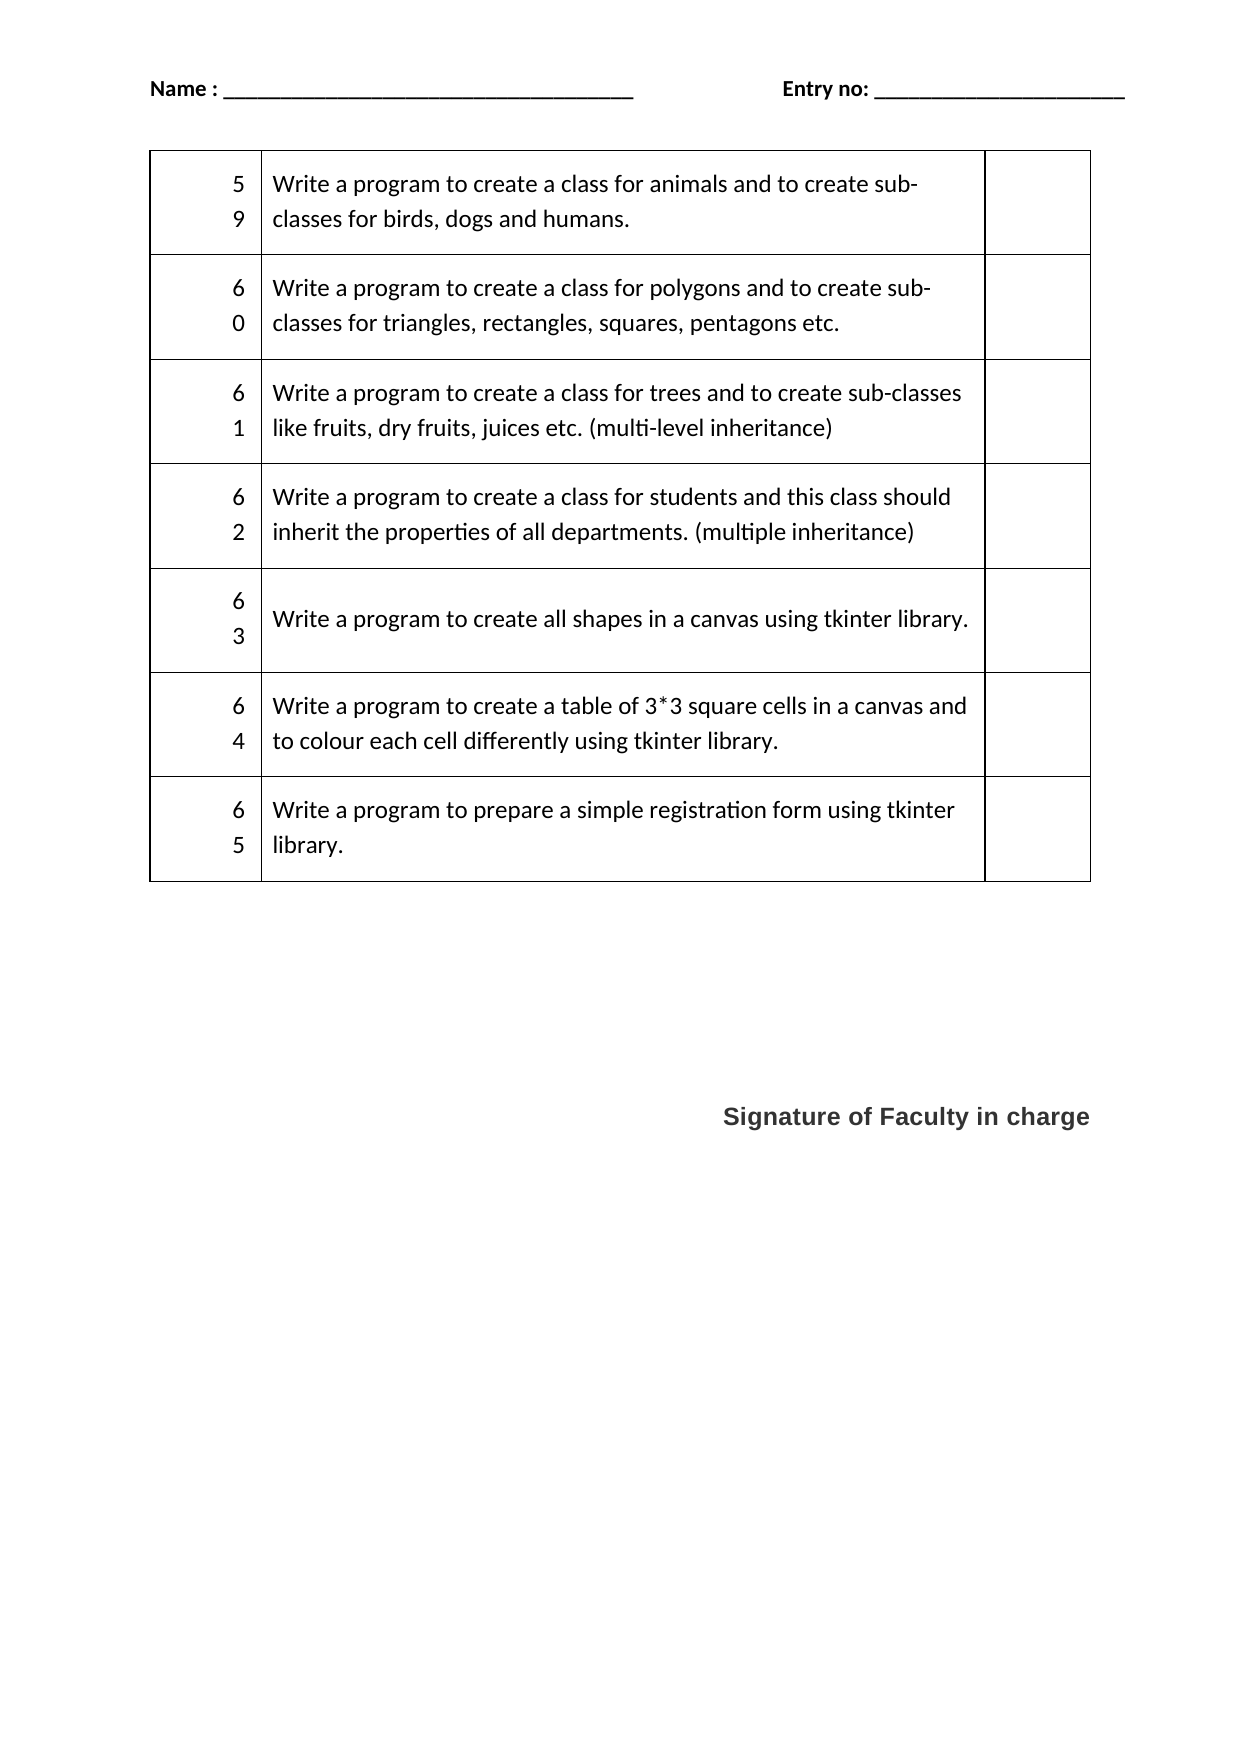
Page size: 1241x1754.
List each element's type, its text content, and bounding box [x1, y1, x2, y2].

table_cell Write a program to create all shapes in a canvas using tkinter library. [262, 569, 984, 672]
table_cell [986, 464, 1090, 567]
table_cell [986, 569, 1090, 672]
table_cell 65 [151, 777, 261, 881]
table_cell [986, 777, 1090, 881]
table_cell Write a program to create a table of 3*3 square cells in a canvas and to colour each cell differently using tkinter library. [262, 673, 984, 776]
table_cell [986, 673, 1090, 776]
table_cell Write a program to create a class for animals and to create sub-classes for birds, dogs and humans. [262, 151, 984, 254]
table_cell 64 [151, 673, 261, 776]
table_cell 63 [151, 569, 261, 672]
table_cell Write a program to create a class for trees and to create sub-classes like fruits, dry fruits, juices etc. (multi-level inheritance) [262, 360, 984, 463]
table_cell [986, 151, 1090, 254]
table_cell 61 [151, 360, 261, 463]
text Signature of Faculty in charge [150, 1102, 1090, 1131]
table_cell 60 [151, 255, 261, 359]
table_cell [986, 255, 1090, 359]
table_cell 62 [151, 464, 261, 567]
table_cell Write a program to prepare a simple registration form using tkinter library. [262, 777, 984, 881]
table_cell 59 [151, 151, 261, 254]
table_cell [986, 360, 1090, 463]
table_cell Write a program to create a class for polygons and to create sub-classes for triangles, rectangles, squares, pentagons etc. [262, 255, 984, 359]
table_cell Write a program to create a class for students and this class should inherit the properties of all departments. (multiple inheritance) [262, 464, 984, 567]
